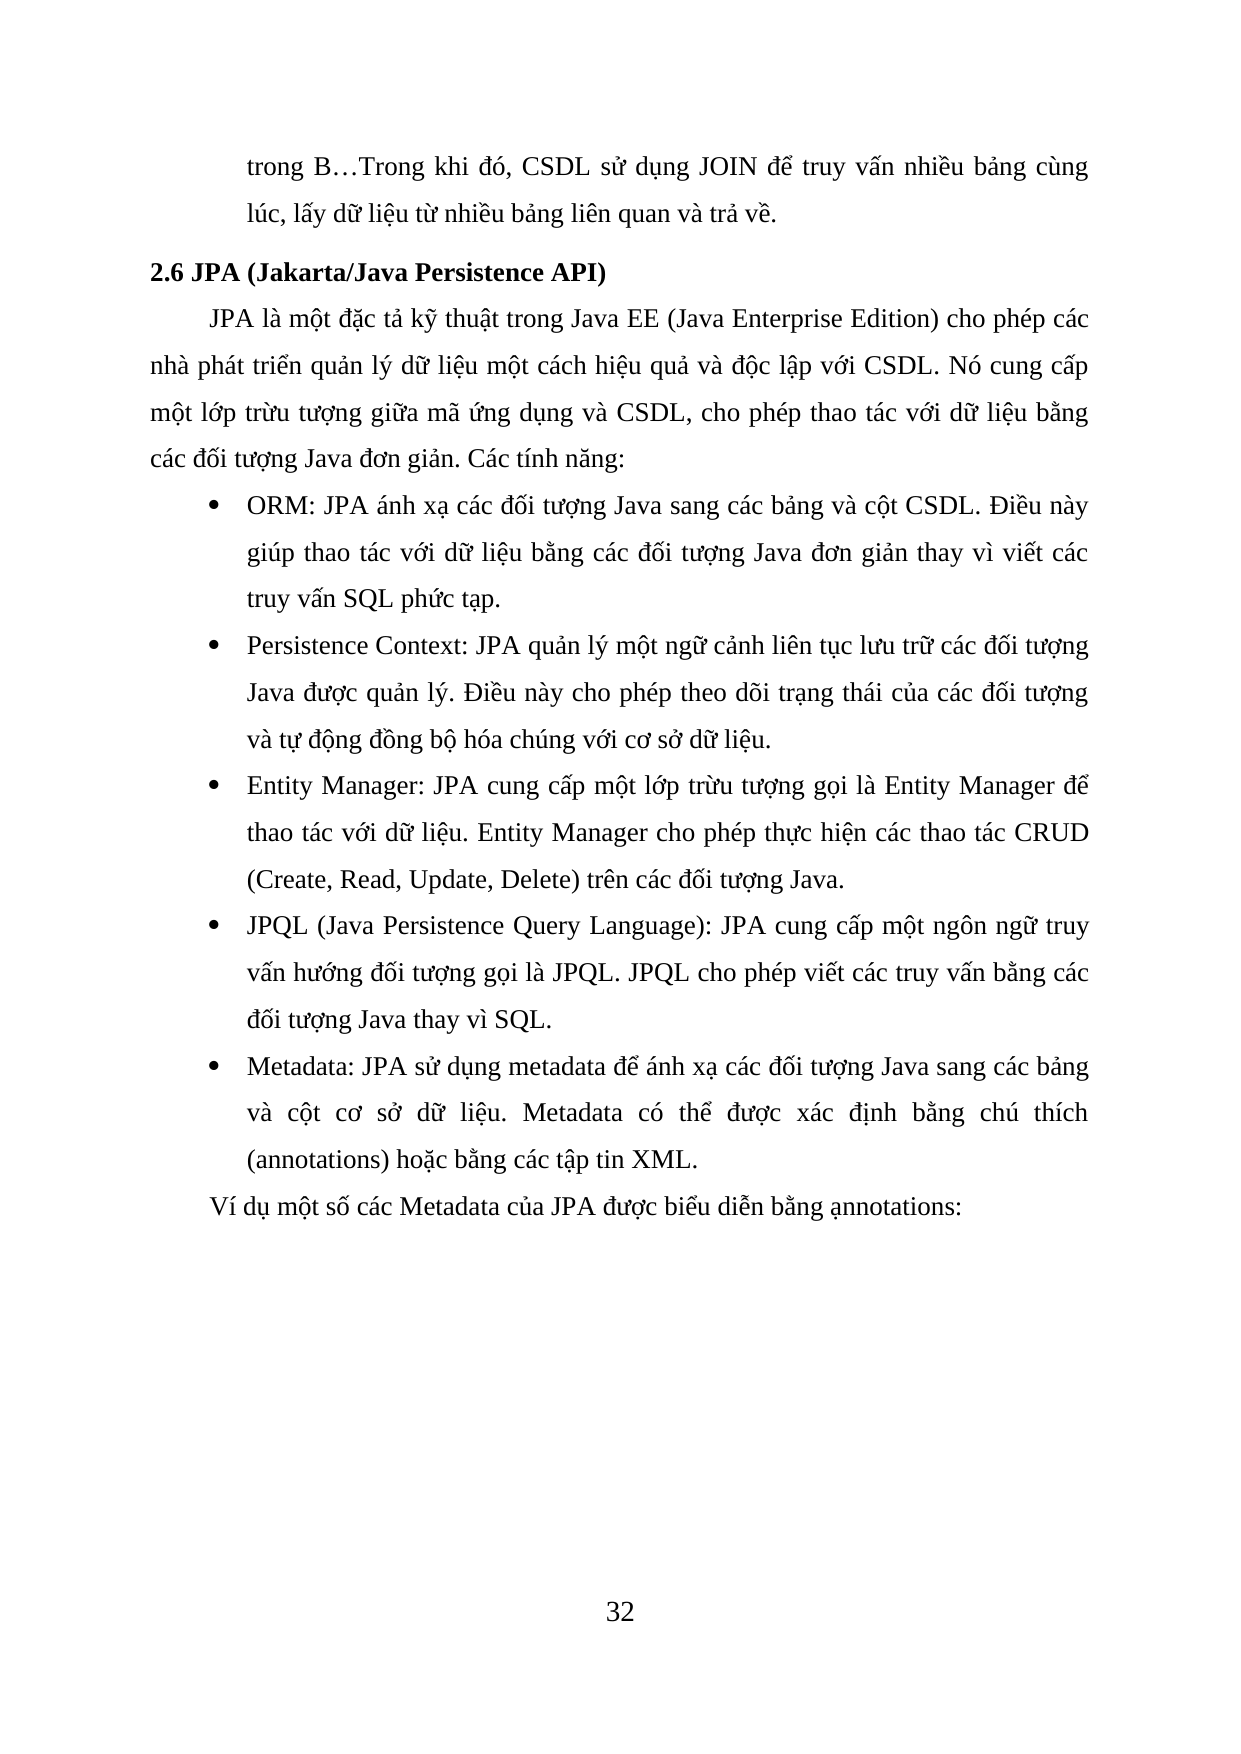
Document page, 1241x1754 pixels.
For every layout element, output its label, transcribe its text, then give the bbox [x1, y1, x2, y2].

list JPQL (Java Persistence Query Language): JPA cung cấp một ngôn ngữ truy vấn hướng đối tượng gọi là JPQL. JPQL cho phép viết các truy vấn bằng các đối tượng Java thay vì SQL. [209, 909, 1090, 1034]
list Metadata: JPA sử dụng metadata để ánh xạ các đối tượng Java sang các bảng và cột cơ sở dữ liệu. Metadata có thể được xác định bằng chú thích (annotations) hoặc bằng các tập tin XML. [209, 1049, 1090, 1174]
list Entity Manager: JPA cung cấp một lớp trừu tượng gọi là Entity Manager để thao tác với dữ liệu. Entity Manager cho phép thực hiện các thao tác CRUD (Create, Read, Update, Delete) trên các đối tượng Java. [209, 769, 1090, 894]
text Ví dụ một số các Metadata của JPA được biểu diễn bằng ạnnotations: [150, 1190, 1090, 1221]
text JPA là một đặc tả kỹ thuật trong Java EE (Java Enterprise Edition) cho phép các nhà phát triển quản lý dữ liệu một cách hiệu quả và độc lập với CSDL. Nó cung cấp một lớp trừu tượng giữa mã ứng dụng và CSDL, cho phép thao tác với dữ liệu bằng các đối tượng Java đơn giản. Các tính năng: [150, 302, 1090, 474]
list Persistence Context: JPA quản lý một ngữ cảnh liên tục lưu trữ các đối tượng Java được quản lý. Điều này cho phép theo dõi trạng thái của các đối tượng và tự động đồng bộ hóa chúng với cơ sở dữ liệu. [209, 629, 1090, 754]
list ORM: JPA ánh xạ các đối tượng Java sang các bảng và cột CSDL. Điều này giúp thao tác với dữ liệu bằng các đối tượng Java đơn giản thay vì viết các truy vấn SQL phức tạp. [209, 489, 1090, 614]
subtitle JPA (Jakarta/Java Persistence API) [150, 256, 1090, 287]
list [209, 150, 1090, 228]
